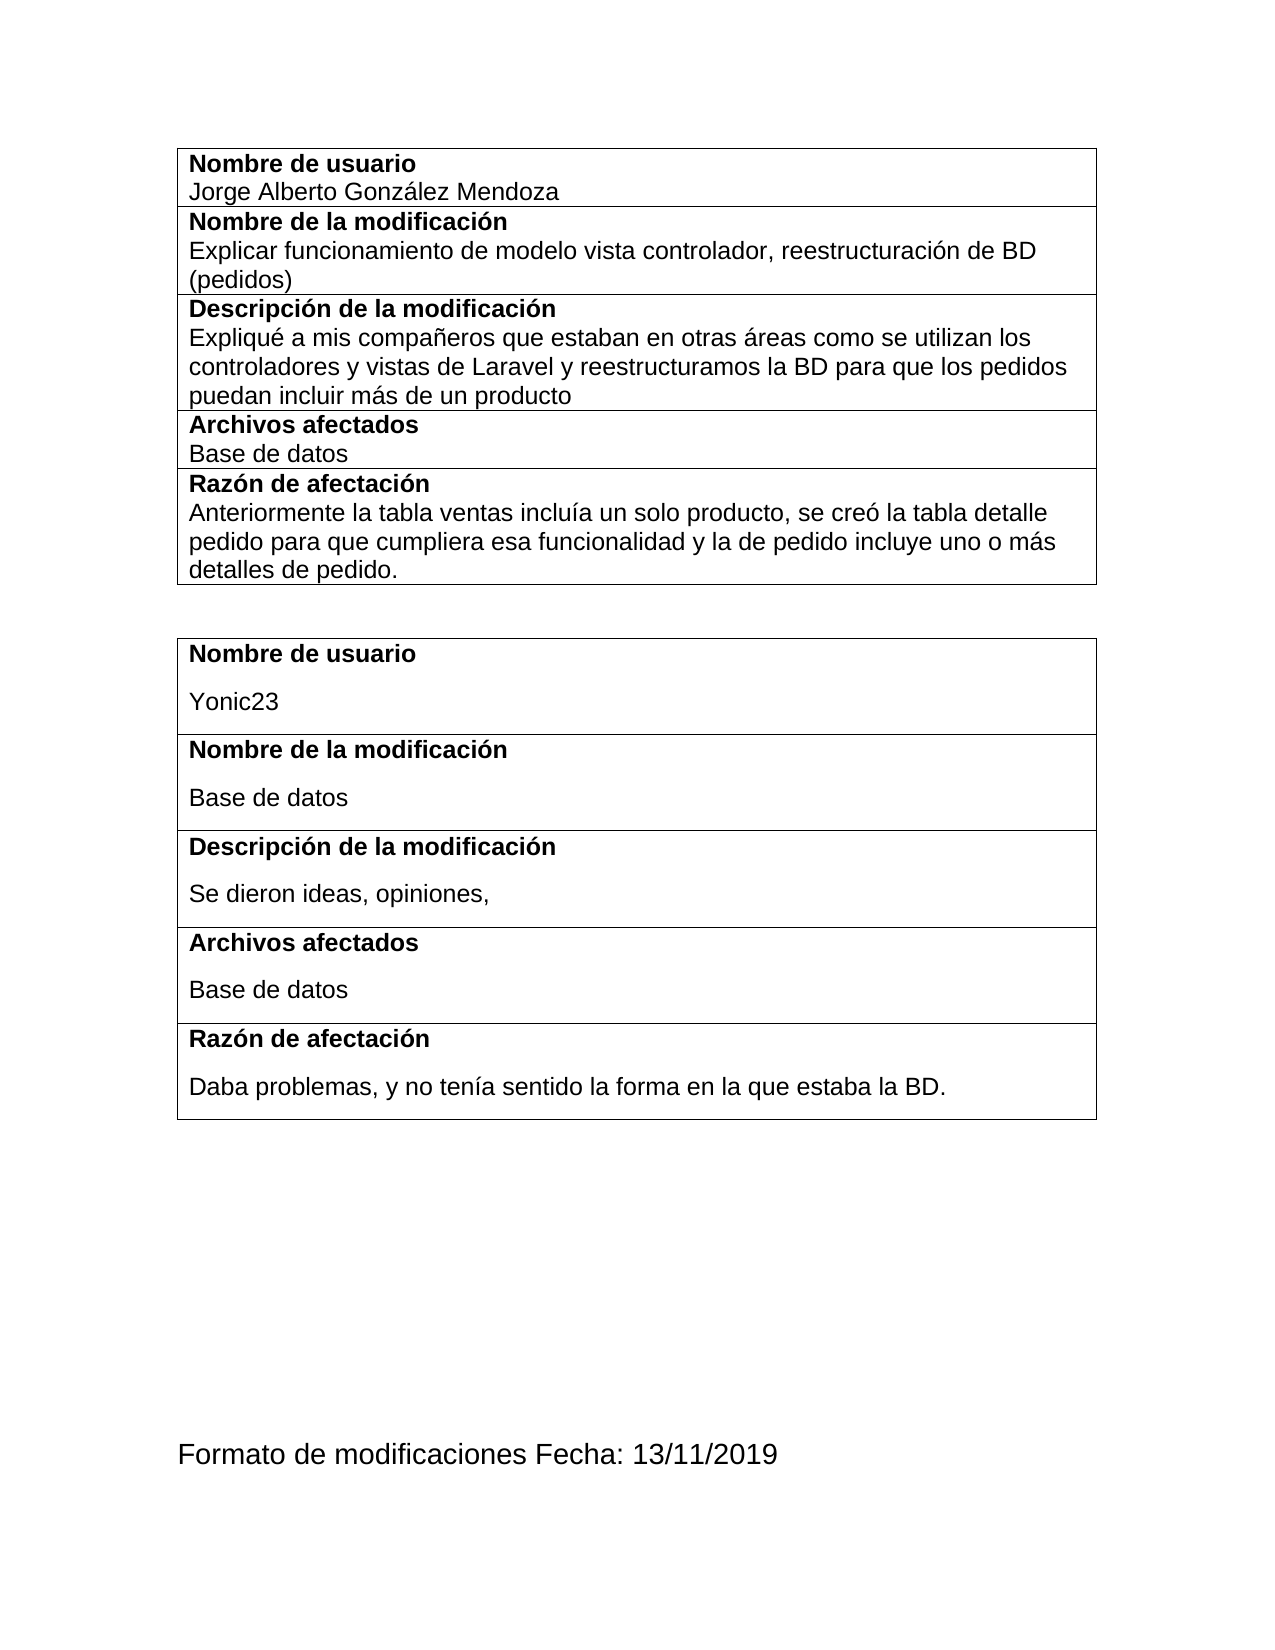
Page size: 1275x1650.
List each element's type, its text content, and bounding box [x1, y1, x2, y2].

table_cell Descripción de la modificación Se dieron ideas, opiniones, [178, 831, 1096, 927]
table_cell Descripción de la modificación Expliqué a mis compañeros que estaban en otras áreas como se utilizan los controladores y vistas de Laravel y reestructuramos la BD para que los pedidos puedan incluir más de un producto [178, 295, 1096, 409]
table_cell Razón de afectación Daba problemas, y no tenía sentido la forma en la que estaba la BD. [178, 1024, 1096, 1119]
table_cell Archivos afectados Base de datos [178, 928, 1096, 1023]
table_header Nombre de usuario Jorge Alberto González Mendoza [178, 149, 1096, 206]
text Formato de modificaciones Fecha: 13/11/2019 [177, 1437, 1098, 1471]
table_header Nombre de usuario Yonic23 [178, 639, 1096, 734]
table_cell Archivos afectados Base de datos [178, 411, 1096, 468]
table_cell Nombre de la modificación Explicar funcionamiento de modelo vista controlador, reestructuración de BD (pedidos) [178, 207, 1096, 293]
table_cell Razón de afectación Anteriormente la tabla ventas incluía un solo producto, se creó la tabla detalle pedido para que cumpliera esa funcionalidad y la de pedido incluye uno o más detalles de pedido. [178, 469, 1096, 584]
table_cell Nombre de la modificación Base de datos [178, 735, 1096, 830]
